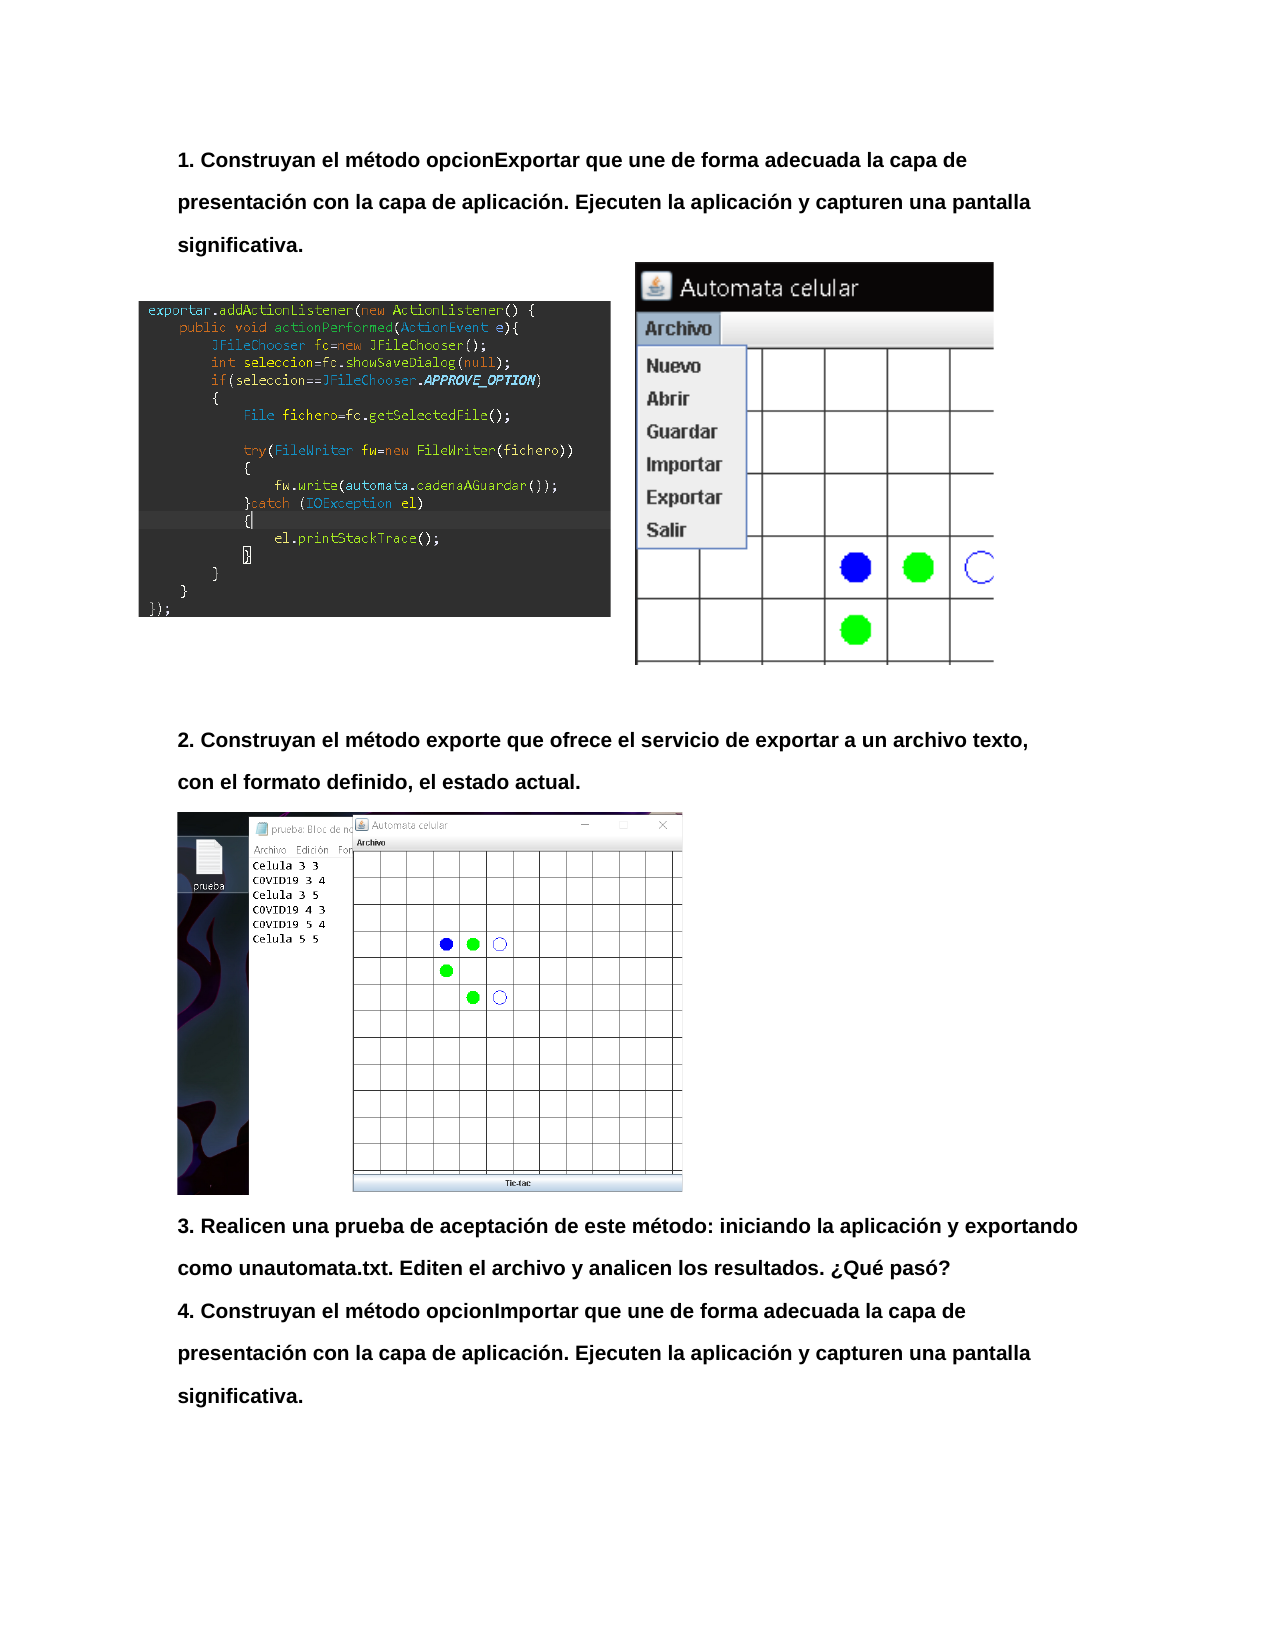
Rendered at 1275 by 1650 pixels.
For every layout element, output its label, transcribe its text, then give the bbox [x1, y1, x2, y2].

picture [177, 812, 683, 1195]
text como unautomata.txt. Editen el archivo y analicen los resultados. ¿Qué pasó? [177, 1256, 1098, 1280]
text 2. Construyan el método exporte que ofrece el servicio de exportar a un archivo texto, [177, 728, 1098, 752]
text 1. Construyan el método opcionExportar que une de forma adecuada la capa de [177, 148, 1098, 172]
text con el formato definido, el estado actual. [177, 770, 1098, 794]
text presentación con la capa de aplicación. Ejecuten la aplicación y capturen una pantalla [177, 190, 1098, 214]
picture [635, 262, 994, 665]
text 4. Construyan el método opcionImportar que une de forma adecuada la capa de [177, 1298, 1098, 1322]
text significativa. [177, 1383, 1098, 1407]
text significativa. [177, 233, 1098, 257]
text 3. Realicen una prueba de aceptación de este método: iniciando la aplicación y exportando [177, 1213, 1098, 1237]
text presentación con la capa de aplicación. Ejecuten la aplicación y capturen una pantalla [177, 1341, 1098, 1365]
picture [138, 301, 611, 617]
